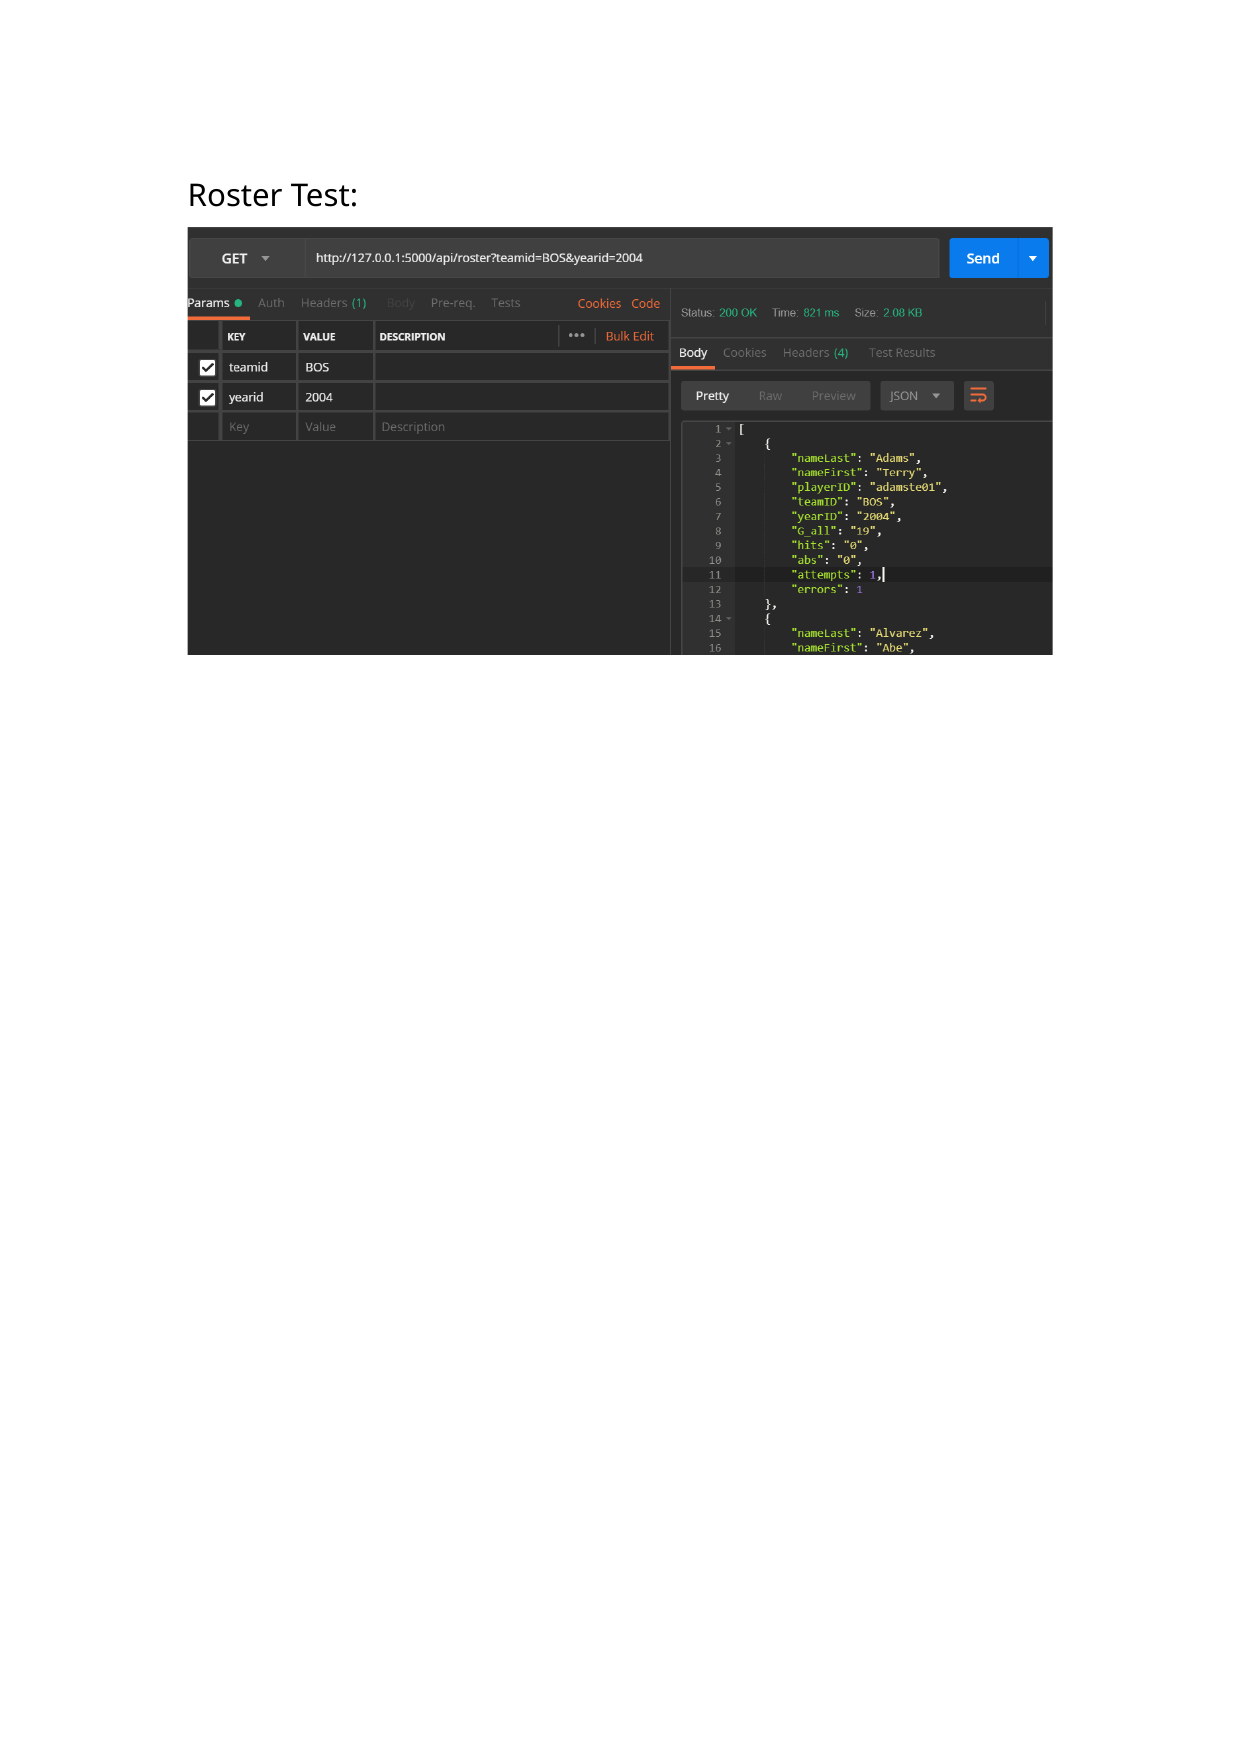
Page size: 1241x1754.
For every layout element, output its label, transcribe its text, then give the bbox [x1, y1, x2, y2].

text Roster Test: [187, 162, 1053, 227]
picture [187, 227, 1053, 655]
